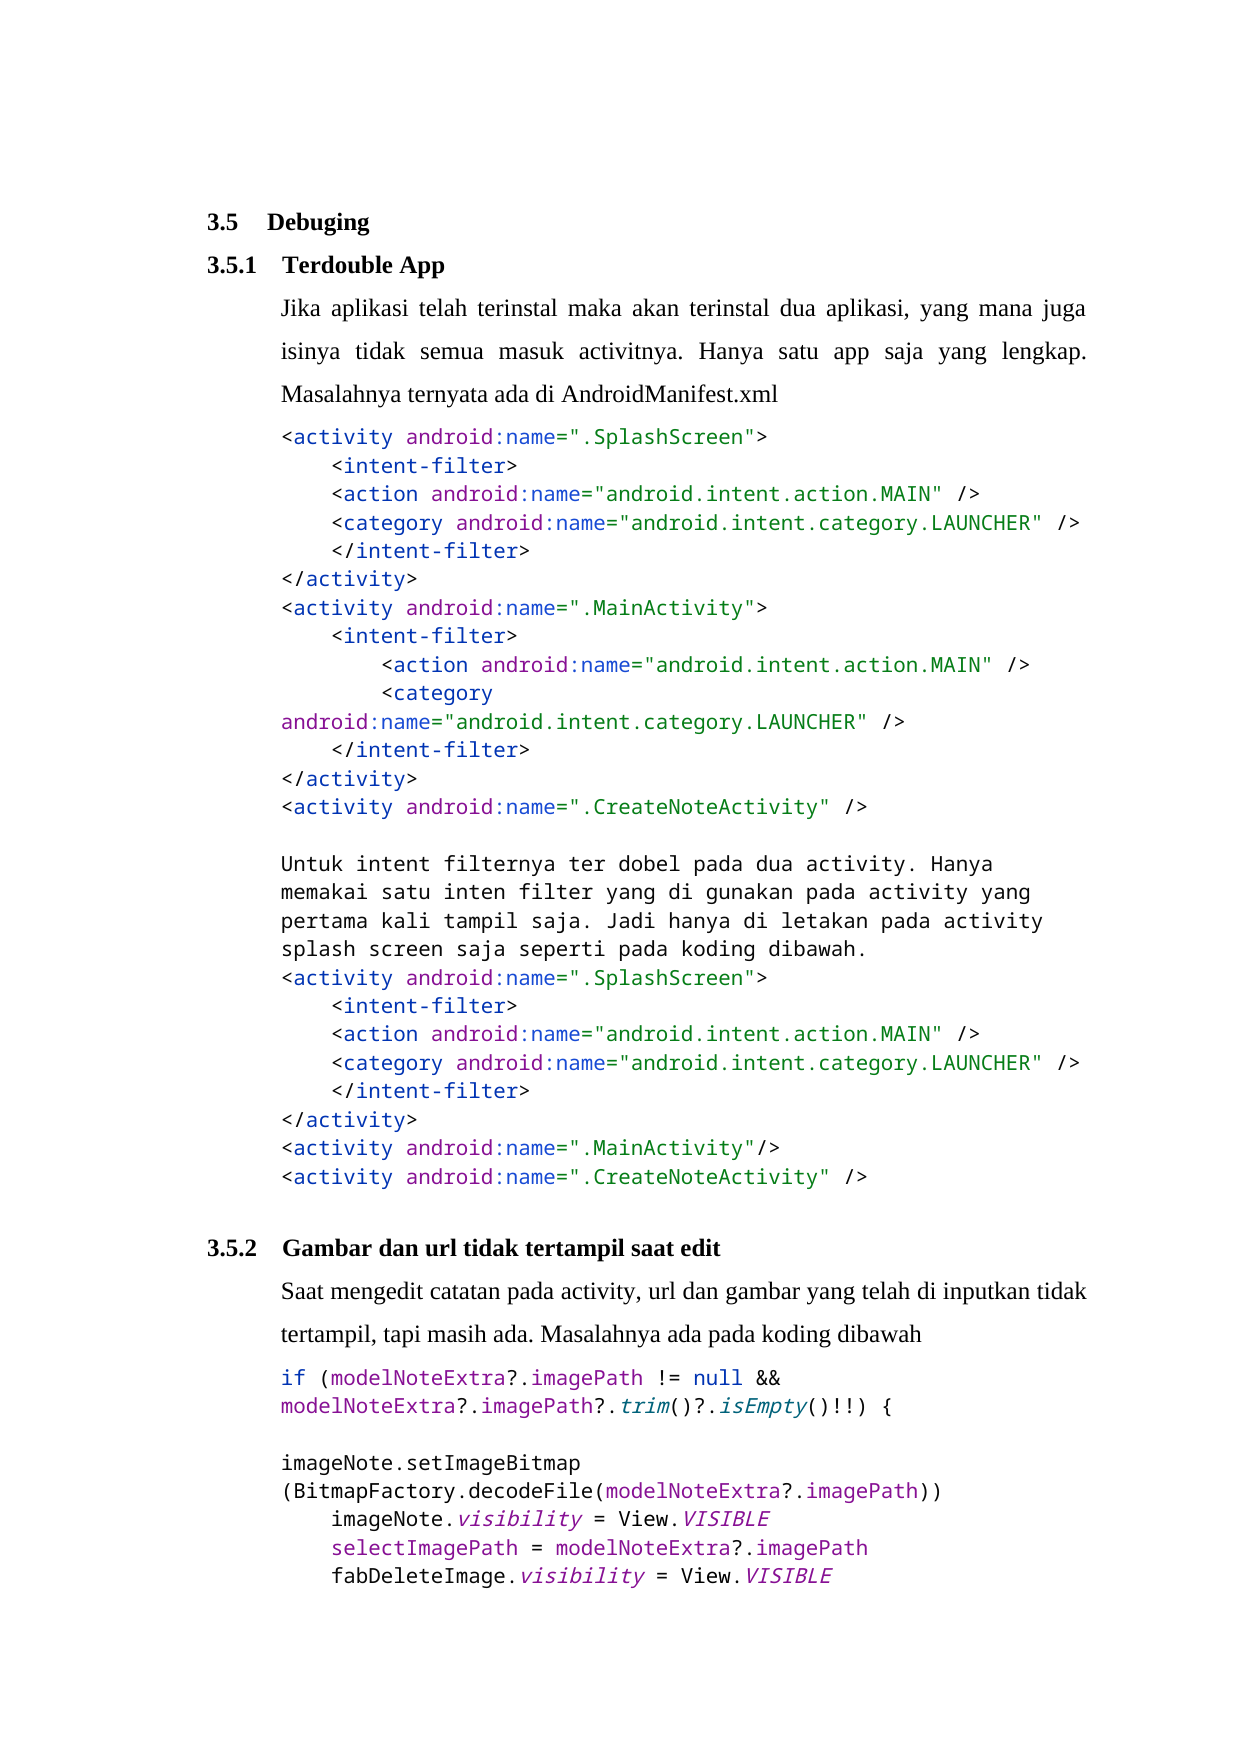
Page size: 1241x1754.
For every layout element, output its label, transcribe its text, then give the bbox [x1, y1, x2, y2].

text Untuk intent filternya ter dobel pada dua activity. Hanya memakai satu inten filter yang di gunakan pada activity yang pertama kali tampil saja. Jadi hanya di letakan pada activity splash screen saja seperti pada koding dibawah. [281, 849, 1087, 963]
text Saat mengedit catatan pada activity, url dan gambar yang telah di inputkan tidak tertampil, tapi masih ada. Masalahnya ada pada koding dibawah [281, 1276, 1087, 1348]
text <activity android:name=".SplashScreen"> <intent-filter> <action android:name="android.intent.action.MAIN" /> <category android:name="android.intent.category.LAUNCHER" /> </intent-filter> </activity> <activity android:name=".MainActivity"/> <activity android:name=".CreateNoteActivity" /> [281, 963, 1087, 1190]
subtitle Debuging [207, 207, 1092, 236]
text Jika aplikasi telah terinstal maka akan terinstal dua aplikasi, yang mana juga isinya tidak semua masuk activitnya. Hanya satu app saja yang lengkap. Masalahnya ternyata ada di AndroidManifest.xml [281, 293, 1087, 408]
subtitle Gambar dan url tidak tertampil saat edit [207, 1233, 1092, 1262]
text <activity android:name=".SplashScreen"> <intent-filter> <action android:name="android.intent.action.MAIN" /> <category android:name="android.intent.category.LAUNCHER" /> </intent-filter> </activity> <activity android:name=".MainActivity"> <intent-filter> <action android:name="android.intent.action.MAIN" /> <category android:name="android.intent.category.LAUNCHER" /> </intent-filter> </activity> <activity android:name=".CreateNoteActivity" /> [281, 422, 1087, 821]
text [281, 1363, 1087, 1590]
subtitle Terdouble App [207, 250, 1092, 279]
